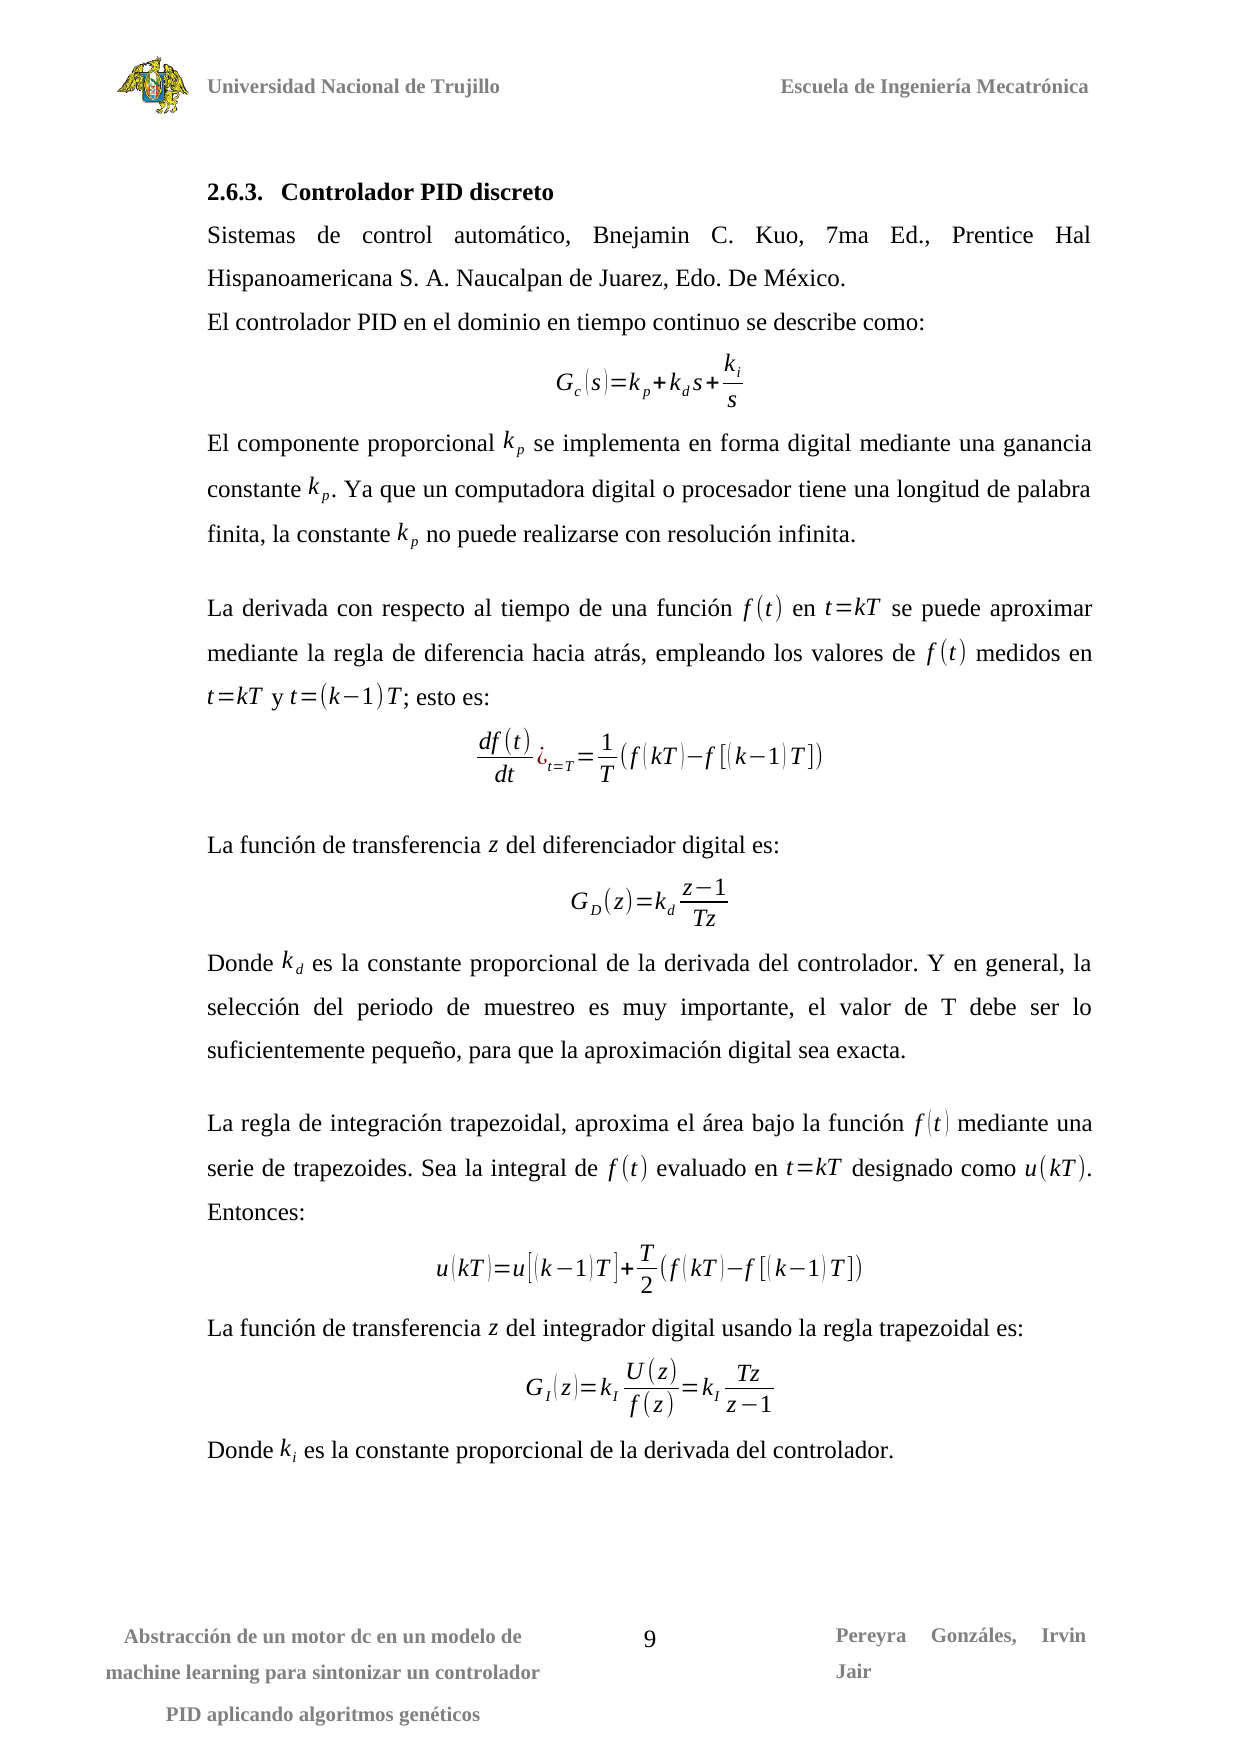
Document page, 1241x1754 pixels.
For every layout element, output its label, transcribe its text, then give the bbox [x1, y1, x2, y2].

text La derivada con respecto al tiempo de una función en se puede aproximar mediante la regla de diferencia hacia atrás, empleando los valores de medidos en y ; esto es: [207, 593, 1092, 711]
text Donde es la constante proporcional de la derivada del controlador. Y en general, la selección del periodo de muestreo es muy importante, el valor de T debe ser lo suficientemente pequeño, para que la aproximación digital sea exacta. [207, 947, 1092, 1064]
text Sistemas de control automático, Bnejamin C. Kuo, 7ma Ed., Prentice Hal Hispanoamericana S. A. Naucalpan de Juarez, Edo. De México. [207, 220, 1092, 292]
subtitle Controlador PID discreto [207, 177, 1092, 206]
picture [116, 56, 189, 114]
text La función de transferencia del integrador digital usando la regla trapezoidal es: [207, 1313, 1092, 1342]
text La función de transferencia del diferenciador digital es: [207, 830, 1092, 859]
text La regla de integración trapezoidal, aproxima el área bajo la función mediante una serie de trapezoides. Sea la integral de evaluado en designado como . Entonces: [207, 1107, 1092, 1226]
text El controlador PID en el dominio en tiempo continuo se describe como: [207, 307, 1092, 335]
text El componente proporcional se implementa en forma digital mediante una ganancia constante . Ya que un computadora digital o procesador tiene una longitud de palabra finita, la constante no puede realizarse con resolución infinita. [207, 427, 1092, 549]
text Donde es la constante proporcional de la derivada del controlador. [207, 1434, 1092, 1466]
